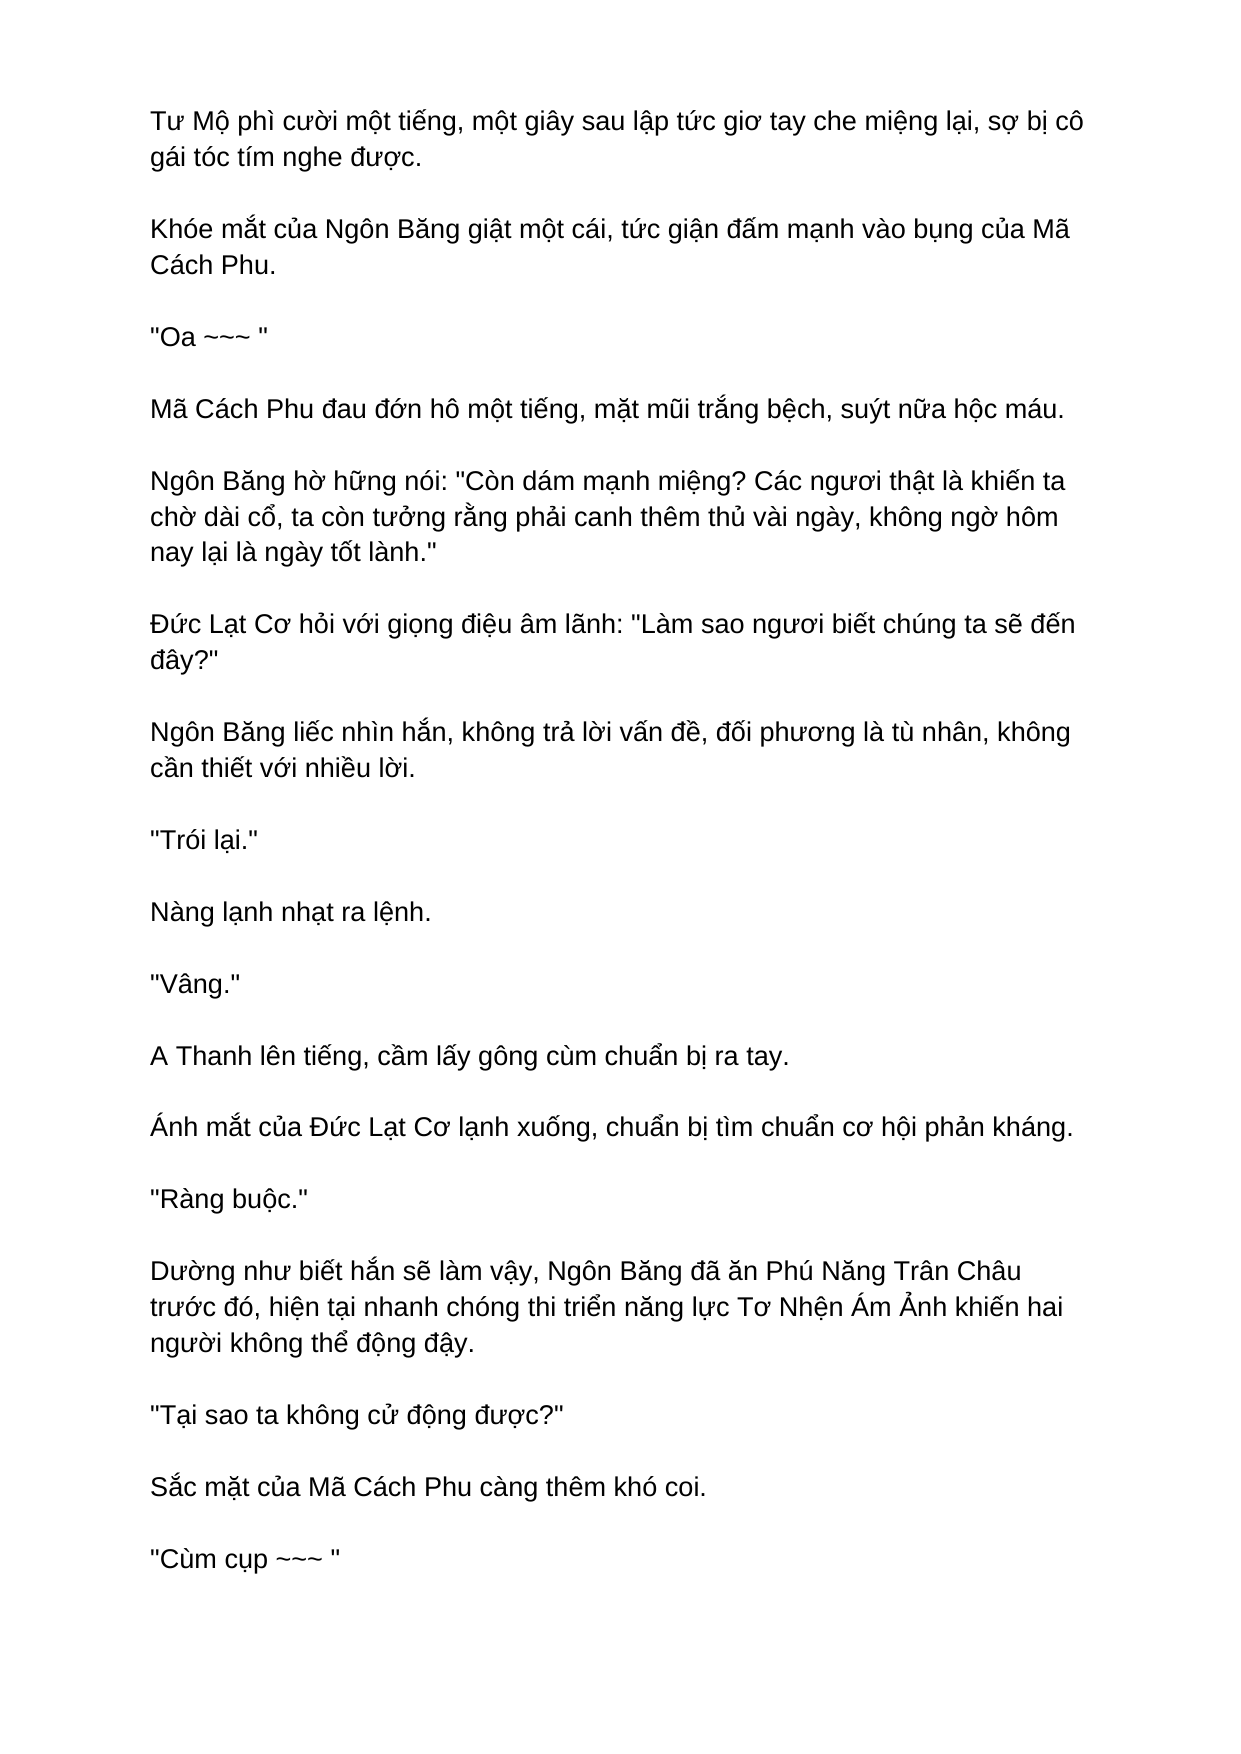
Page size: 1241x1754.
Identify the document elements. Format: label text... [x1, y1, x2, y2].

text "Tại sao ta không cử động được?" [150, 1399, 1090, 1430]
text "Vâng." [150, 968, 1090, 999]
text Ánh mắt của Đức Lạt Cơ lạnh xuống, chuẩn bị tìm chuẩn cơ hội phản kháng. [150, 1111, 1090, 1143]
text A Thanh lên tiếng, cầm lấy gông cùm chuẩn bị ra tay. [150, 1039, 1090, 1071]
text "Trói lại." [150, 824, 1090, 855]
text Dường như biết hắn sẽ làm vậy, Ngôn Băng đã ăn Phú Năng Trân Châu trước đó, hiện tại nhanh chóng thi triển năng lực Tơ Nhện Ám Ảnh khiến hai người không thể động đậy. [150, 1255, 1090, 1358]
text "Ràng buộc." [150, 1183, 1090, 1214]
text "Cùm cụp ~~~ " [150, 1543, 1090, 1574]
text Đức Lạt Cơ hỏi với giọng điệu âm lãnh: "Làm sao ngươi biết chúng ta sẽ đến đây?" [150, 608, 1090, 676]
text Ngôn Băng hờ hững nói: "Còn dám mạnh miệng? Các ngươi thật là khiến ta chờ dài cổ, ta còn tưởng rằng phải canh thêm thủ vài ngày, không ngờ hôm nay lại là ngày tốt lành." [150, 464, 1090, 568]
text Sắc mặt của Mã Cách Phu càng thêm khó coi. [150, 1471, 1090, 1502]
text Tư Mộ phì cười một tiếng, một giây sau lập tức giơ tay che miệng lại, sợ bị cô gái tóc tím nghe được. [150, 105, 1090, 172]
text "Oa ~~~ " [150, 321, 1090, 352]
text Mã Cách Phu đau đớn hô một tiếng, mặt mũi trắng bệch, suýt nữa hộc máu. [150, 393, 1090, 424]
text Khóe mắt của Ngôn Băng giật một cái, tức giận đấm mạnh vào bụng của Mã Cách Phu. [150, 213, 1090, 280]
text Ngôn Băng liếc nhìn hắn, không trả lời vấn đề, đối phương là tù nhân, không cần thiết với nhiều lời. [150, 716, 1090, 783]
text Nàng lạnh nhạt ra lệnh. [150, 896, 1090, 927]
